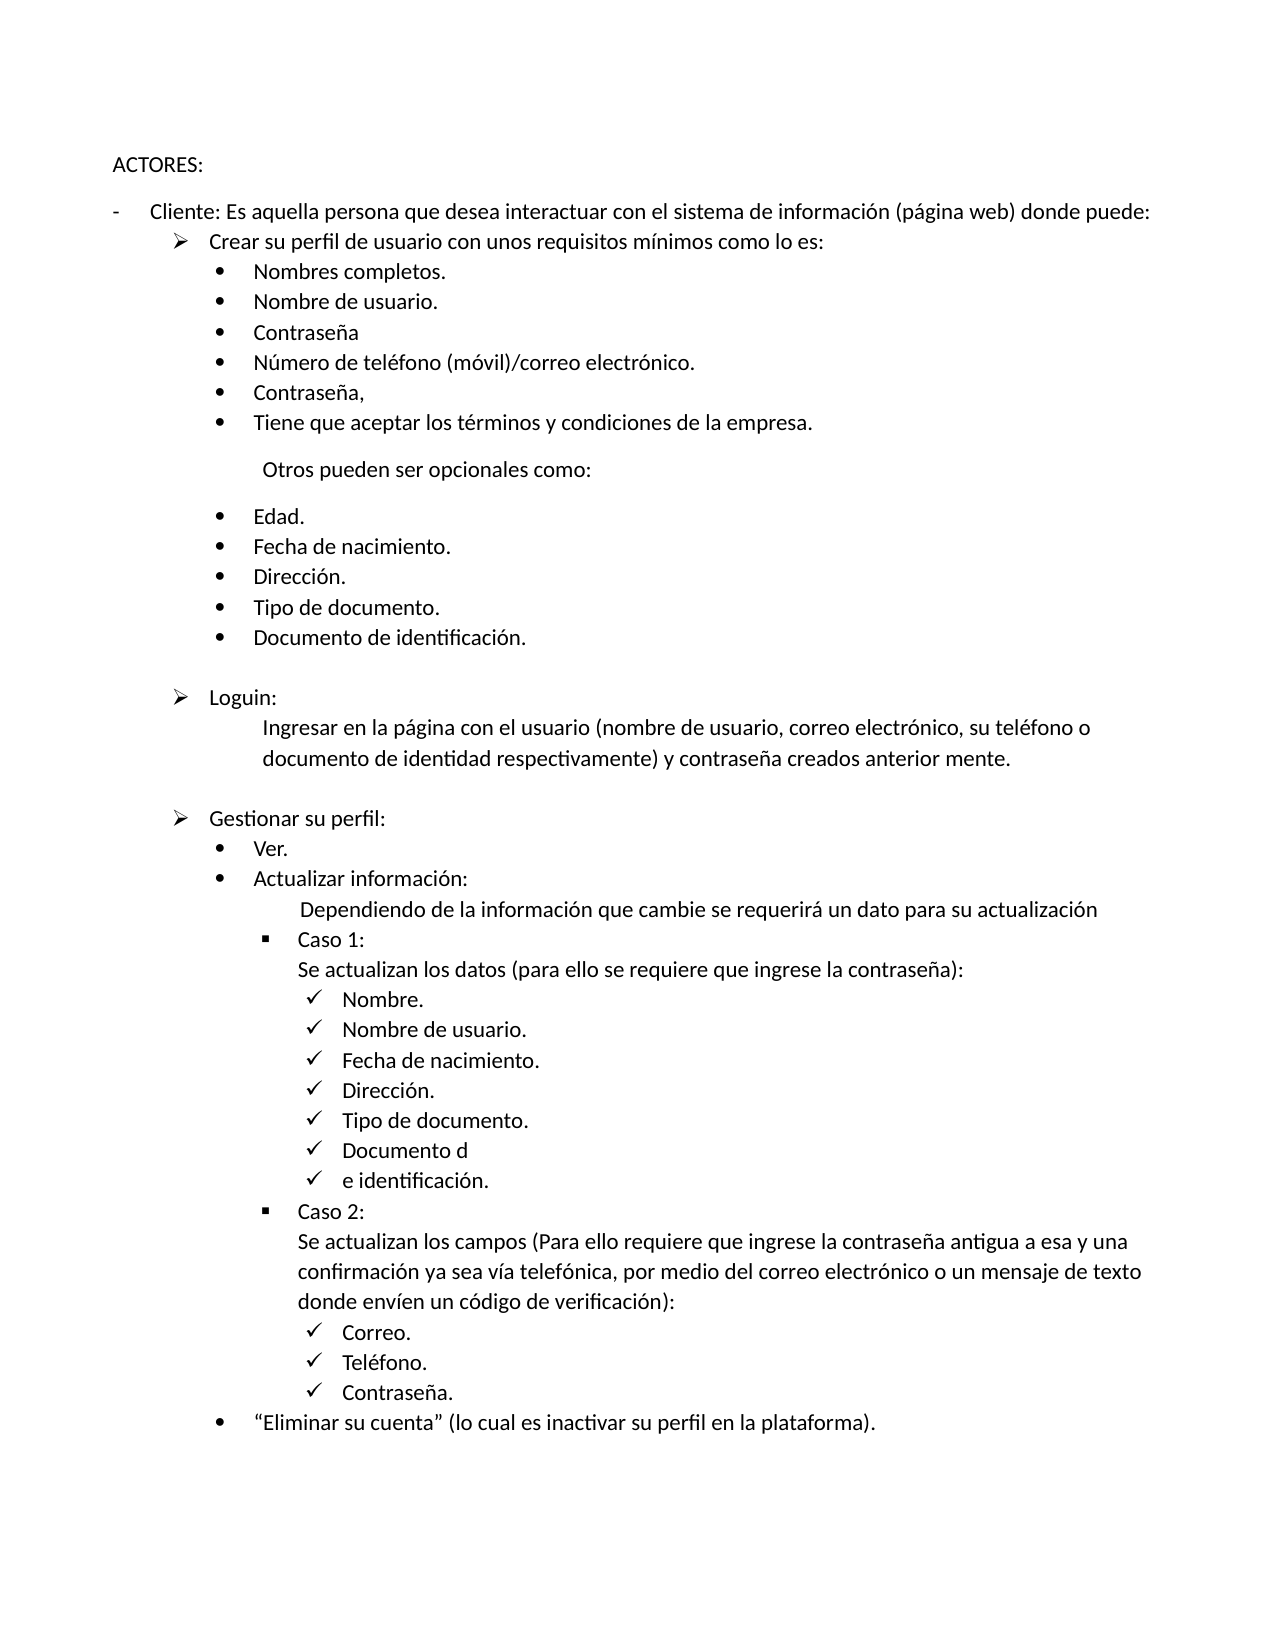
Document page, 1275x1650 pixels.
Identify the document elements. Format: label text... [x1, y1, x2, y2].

list Fecha de nacimiento. [304, 1046, 1162, 1074]
list Cliente: Es aquella persona que desea interactuar con el sistema de información (página web) donde puede: [112, 197, 1162, 225]
list Nombre de usuario. [304, 1016, 1162, 1044]
list e identificación. [304, 1167, 1162, 1195]
list Actualizar información: [216, 864, 1162, 893]
list Documento de identificación. [216, 623, 1162, 651]
list Correo. [304, 1318, 1162, 1346]
list Edad. [216, 502, 1162, 530]
list Dirección. [216, 562, 1162, 591]
list Ver. [216, 834, 1162, 862]
list Se actualizan los campos (Para ello requiere que ingrese la contraseña antigua a esa y una confirmación ya sea vía telefónica, por medio del correo electrónico o un mensaje de texto donde envíen un código de verificación): [298, 1227, 1162, 1316]
list Caso 1: [260, 925, 1162, 953]
list Dirección. [304, 1076, 1162, 1104]
list Documento d [304, 1136, 1162, 1164]
list Nombre de usuario. [216, 287, 1162, 316]
list Fecha de nacimiento. [216, 532, 1162, 560]
list Se actualizan los datos (para ello se requiere que ingrese la contraseña): [298, 955, 1162, 983]
list Nombre. [304, 985, 1162, 1013]
list Número de teléfono (móvil)/correo electrónico. [216, 348, 1162, 376]
text Otros pueden ser opcionales como: [262, 455, 1162, 483]
list Contraseña, [216, 378, 1162, 406]
list Tipo de documento. [304, 1106, 1162, 1134]
list Teléfono. [304, 1348, 1162, 1376]
list Dependiendo de la información que cambie se requerirá un dato para su actualización [300, 895, 1162, 923]
list Contraseña. [304, 1378, 1162, 1406]
list Crear su perfil de usuario con unos requisitos mínimos como lo es: [172, 227, 1162, 255]
list Caso 2: [260, 1197, 1162, 1225]
text ACTORES: [112, 150, 1162, 178]
list Gestionar su perfil: [172, 804, 1162, 832]
list “Eliminar su cuenta” (lo cual es inactivar su perfil en la plataforma). [216, 1408, 1162, 1436]
list Loguin: [172, 683, 1162, 711]
list Ingresar en la página con el usuario (nombre de usuario, correo electrónico, su teléfono o documento de identidad respectivamente) y contraseña creados anterior mente. [262, 713, 1162, 772]
list Tiene que aceptar los términos y condiciones de la empresa. [216, 408, 1162, 436]
list Tipo de documento. [216, 593, 1162, 621]
list Contraseña [216, 318, 1162, 346]
list Nombres completos. [216, 257, 1162, 285]
